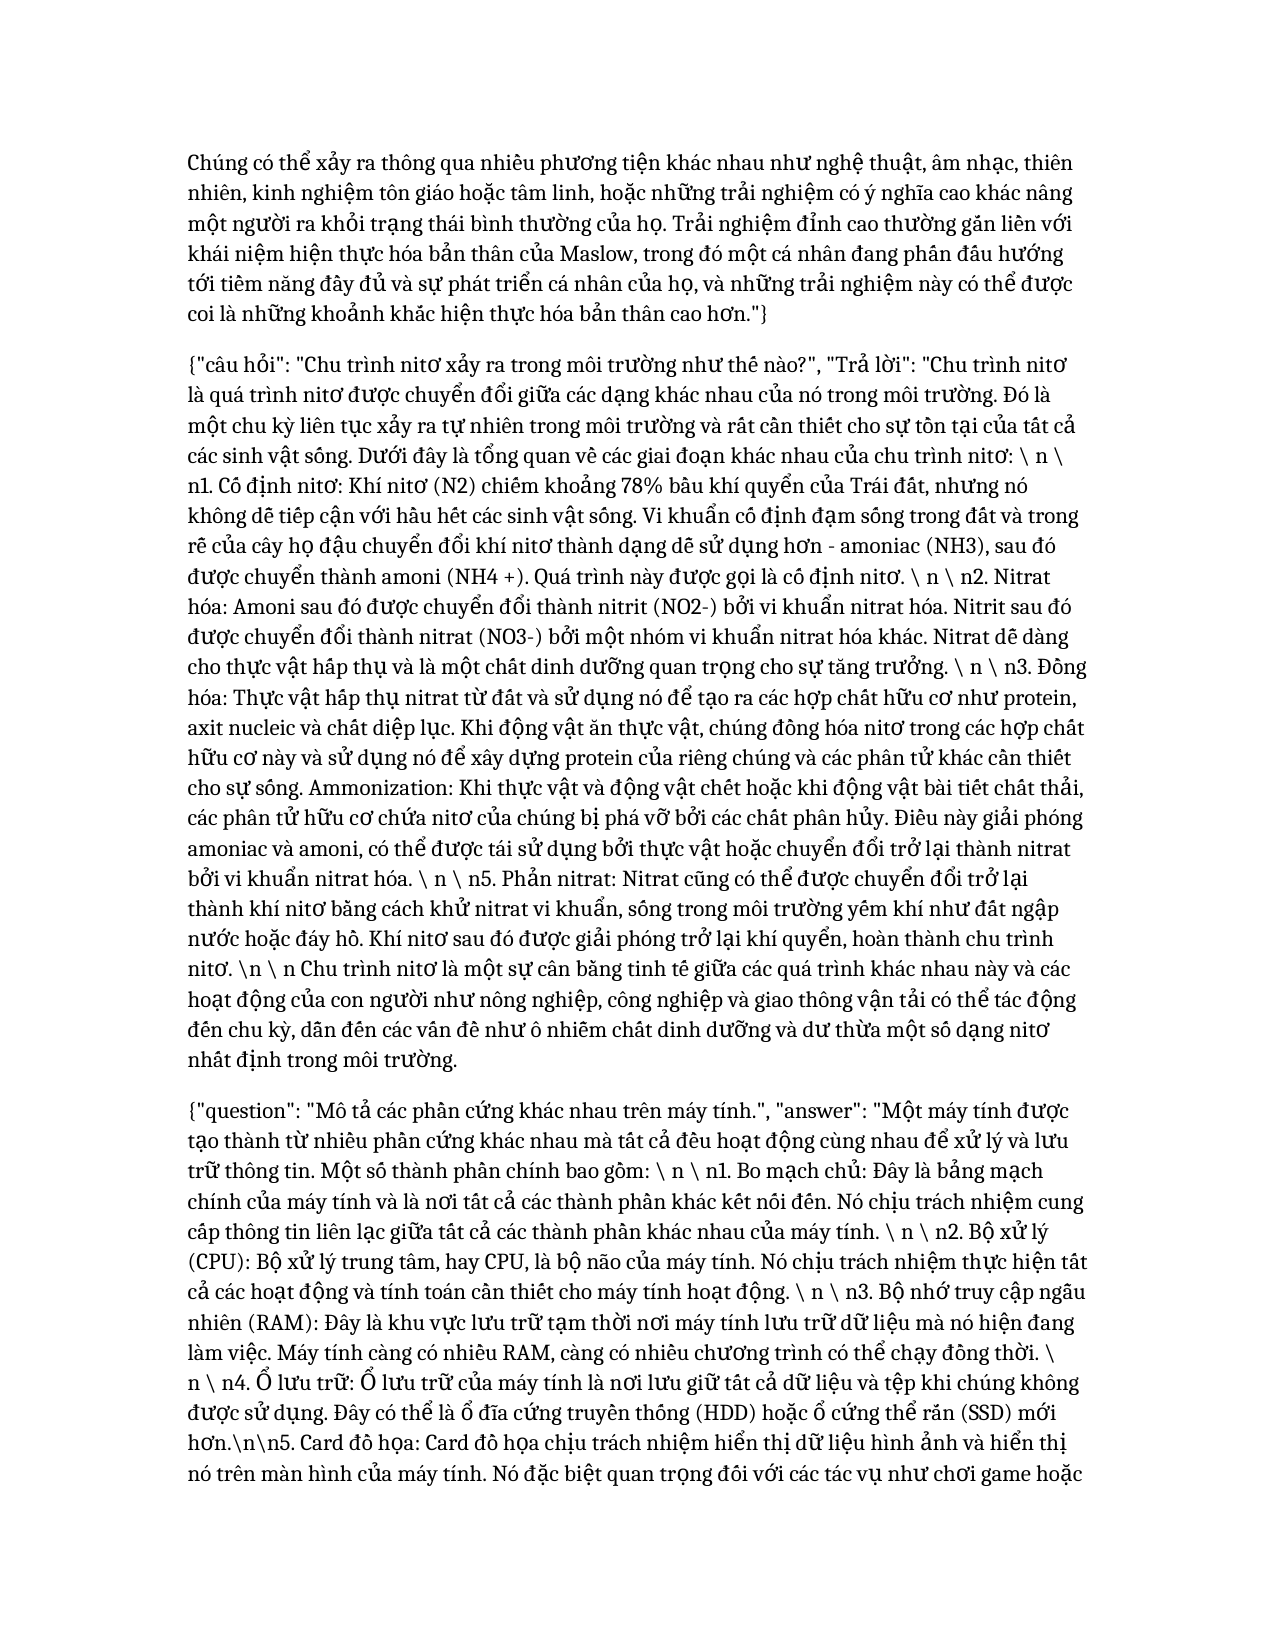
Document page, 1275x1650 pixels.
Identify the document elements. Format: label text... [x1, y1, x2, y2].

text {"câu hỏi": "Chu trình nitơ xảy ra trong môi trường như thế nào?", "Trả lời": "Chu trình nitơ là quá trình nitơ được chuyển đổi giữa các dạng khác nhau của nó trong môi trường. Đó là một chu kỳ liên tục xảy ra tự nhiên trong môi trường và rất cần thiết cho sự tồn tại của tất cả các sinh vật sống. Dưới đây là tổng quan về các giai đoạn khác nhau của chu trình nitơ: \ n \ n1. Cố định nitơ: Khí nitơ (N2) chiếm khoảng 78% bầu khí quyển của Trái đất, nhưng nó không dễ tiếp cận với hầu hết các sinh vật sống. Vi khuẩn cố định đạm sống trong đất và trong rễ của cây họ đậu chuyển đổi khí nitơ thành dạng dễ sử dụng hơn - amoniac (NH3), sau đó được chuyển thành amoni (NH4 +). Quá trình này được gọi là cố định nitơ. \ n \ n2. Nitrat hóa: Amoni sau đó được chuyển đổi thành nitrit (NO2-) bởi vi khuẩn nitrat hóa. Nitrit sau đó được chuyển đổi thành nitrat (NO3-) bởi một nhóm vi khuẩn nitrat hóa khác. Nitrat dễ dàng cho thực vật hấp thụ và là một chất dinh dưỡng quan trọng cho sự tăng trưởng. \ n \ n3. Đồng hóa: Thực vật hấp thụ nitrat từ đất và sử dụng nó để tạo ra các hợp chất hữu cơ như protein, axit nucleic và chất diệp lục. Khi động vật ăn thực vật, chúng đồng hóa nitơ trong các hợp chất hữu cơ này và sử dụng nó để xây dựng protein của riêng chúng và các phân tử khác cần thiết cho sự sống. Ammonization: Khi thực vật và động vật chết hoặc khi động vật bài tiết chất thải, các phân tử hữu cơ chứa nitơ của chúng bị phá vỡ bởi các chất phân hủy. Điều này giải phóng amoniac và amoni, có thể được tái sử dụng bởi thực vật hoặc chuyển đổi trở lại thành nitrat bởi vi khuẩn nitrat hóa. \ n \ n5. Phản nitrat: Nitrat cũng có thể được chuyển đổi trở lại thành khí nitơ bằng cách khử nitrat vi khuẩn, sống trong môi trường yếm khí như đất ngập nước hoặc đáy hồ. Khí nitơ sau đó được giải phóng trở lại khí quyển, hoàn thành chu trình nitơ. \n \ n Chu trình nitơ là một sự cân bằng tinh tế giữa các quá trình khác nhau này và các hoạt động của con người như nông nghiệp, công nghiệp và giao thông vận tải có thể tác động đến chu kỳ, dẫn đến các vấn đề như ô nhiễm chất dinh dưỡng và dư thừa một số dạng nitơ nhất định trong môi trường. [187, 352, 1087, 1073]
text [187, 150, 1087, 327]
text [187, 1098, 1087, 1487]
